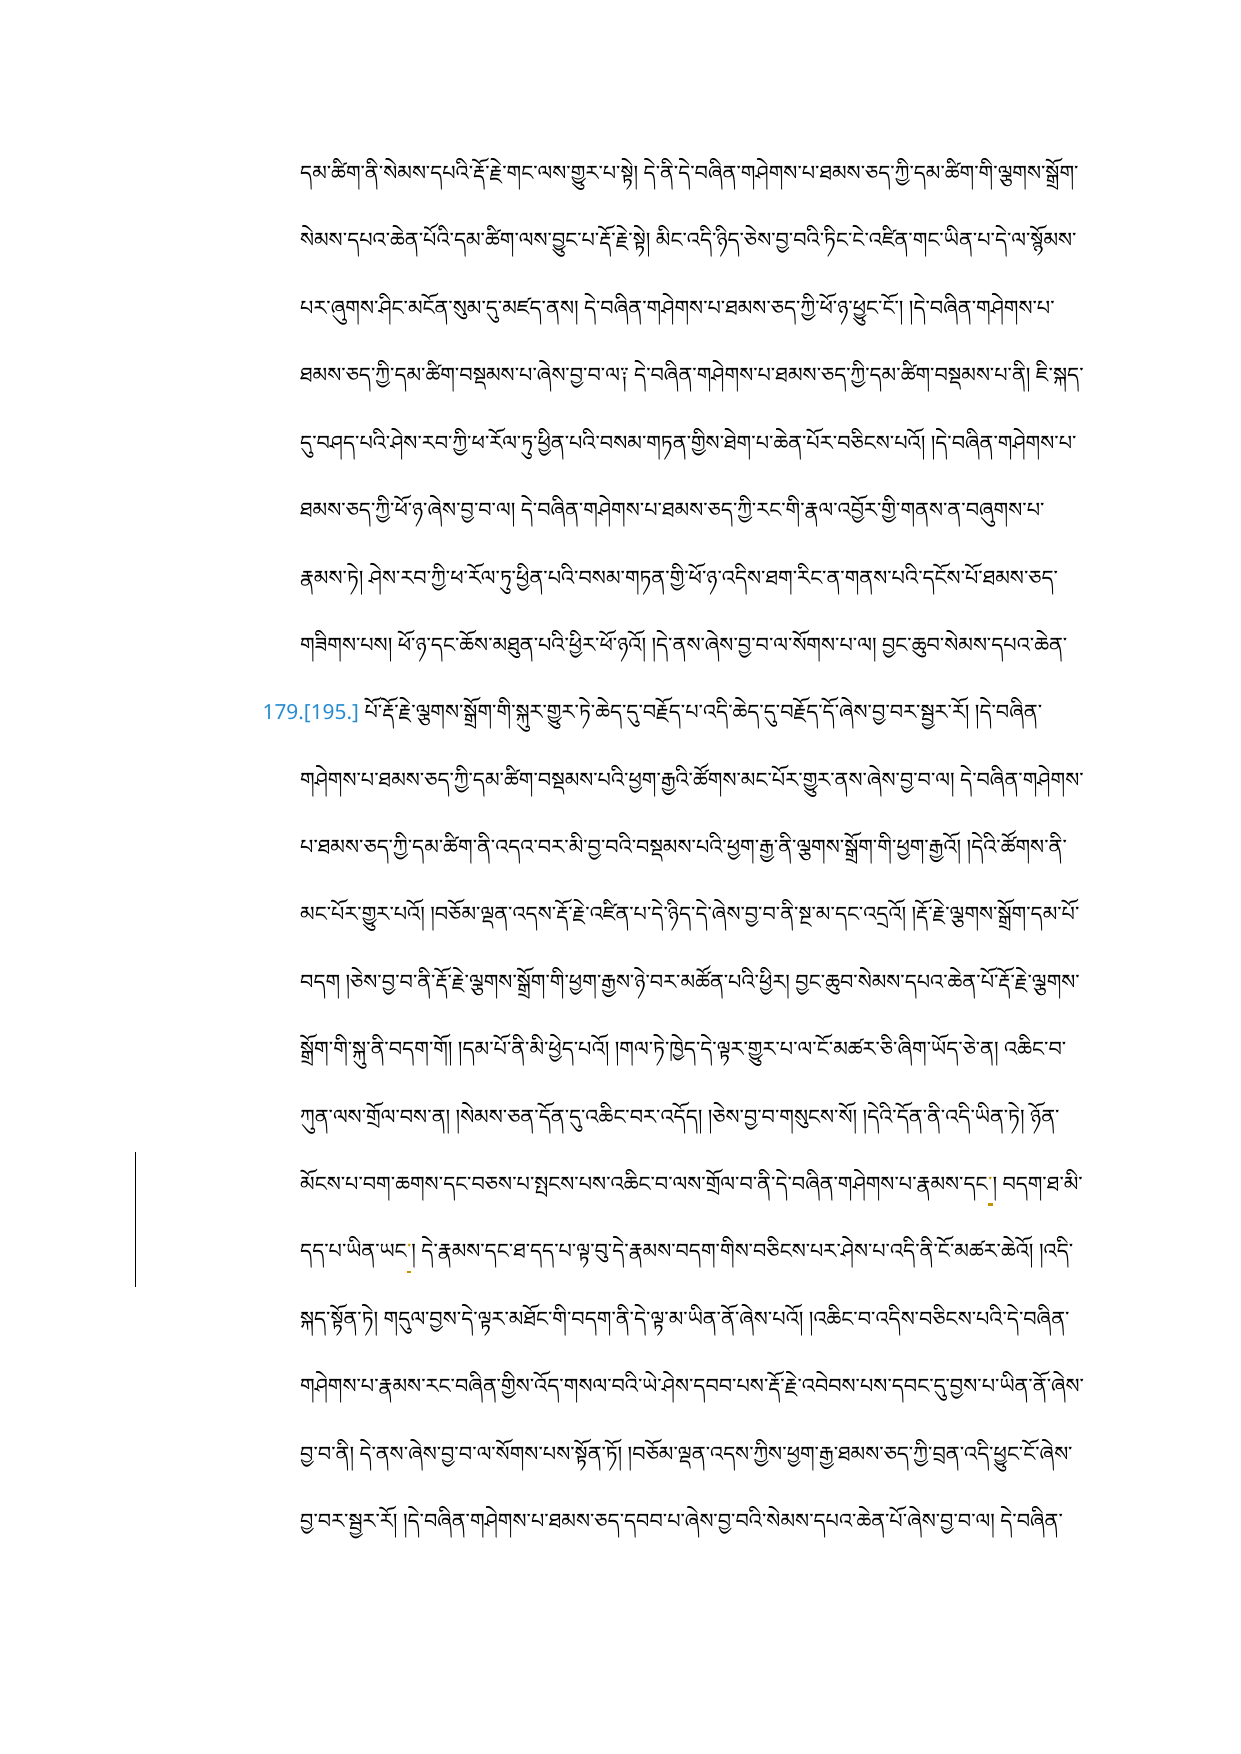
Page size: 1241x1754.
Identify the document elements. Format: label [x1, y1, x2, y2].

list [262, 150, 1090, 680]
list [262, 689, 1090, 1557]
